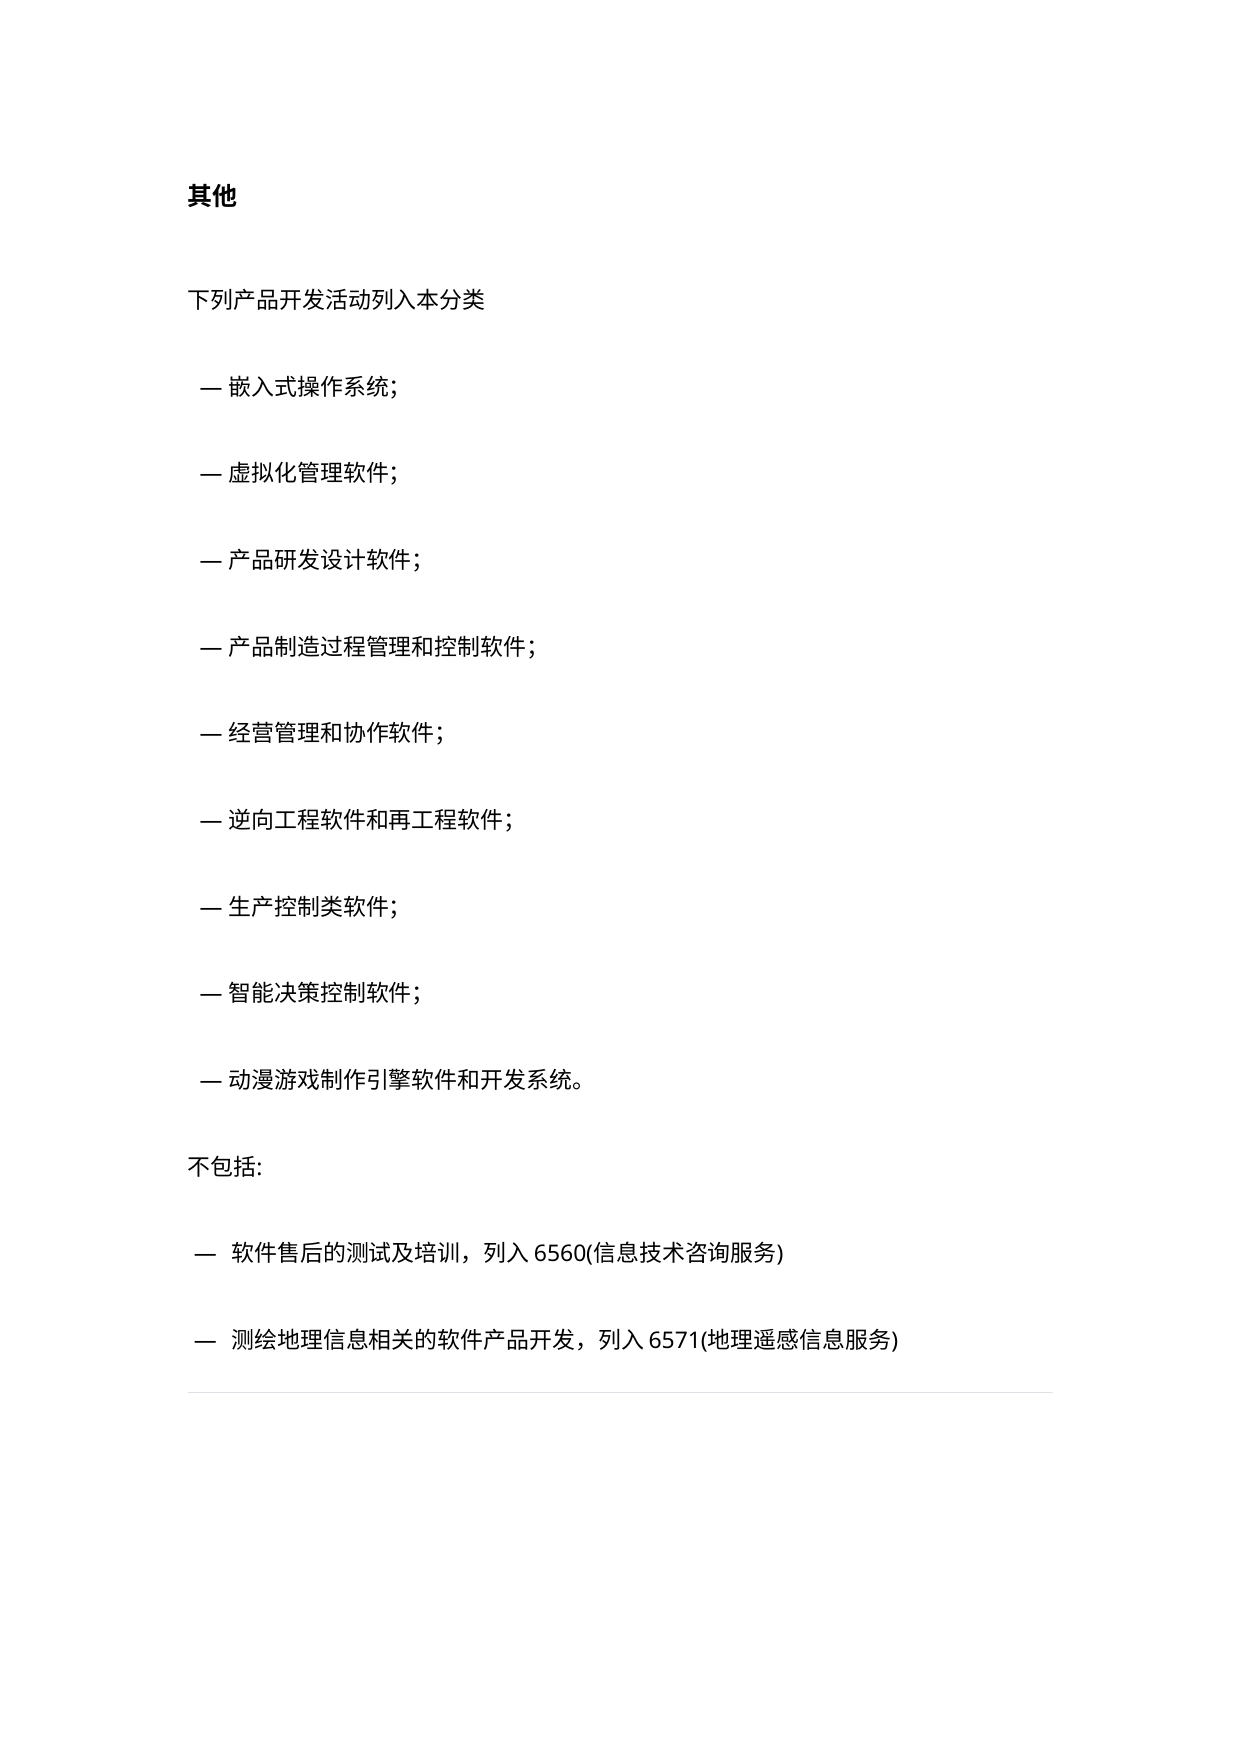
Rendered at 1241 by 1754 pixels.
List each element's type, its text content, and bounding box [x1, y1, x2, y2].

subtitle 其他 [187, 162, 1053, 227]
text — 生产控制类软件； [187, 872, 1053, 937]
text — 虚拟化管理软件； [187, 439, 1053, 504]
list 测绘地理信息相关的软件产品开发，列入6571(地理遥感信息服务) [194, 1306, 1053, 1371]
text 下列产品开发活动列入本分类 [187, 266, 1053, 331]
text — 经营管理和协作软件； [187, 699, 1053, 764]
text — 产品研发设计软件； [187, 526, 1053, 591]
text — 动漫游戏制作引擎软件和开发系统。 [187, 1046, 1053, 1111]
list 软件售后的测试及培训，列入6560(信息技术咨询服务) [194, 1219, 1053, 1284]
text — 嵌入式操作系统； [187, 352, 1053, 417]
text — 逆向工程软件和再工程软件； [187, 786, 1053, 851]
text 不包括: [187, 1132, 1053, 1197]
text — 智能决策控制软件； [187, 959, 1053, 1024]
text — 产品制造过程管理和控制软件； [187, 612, 1053, 677]
